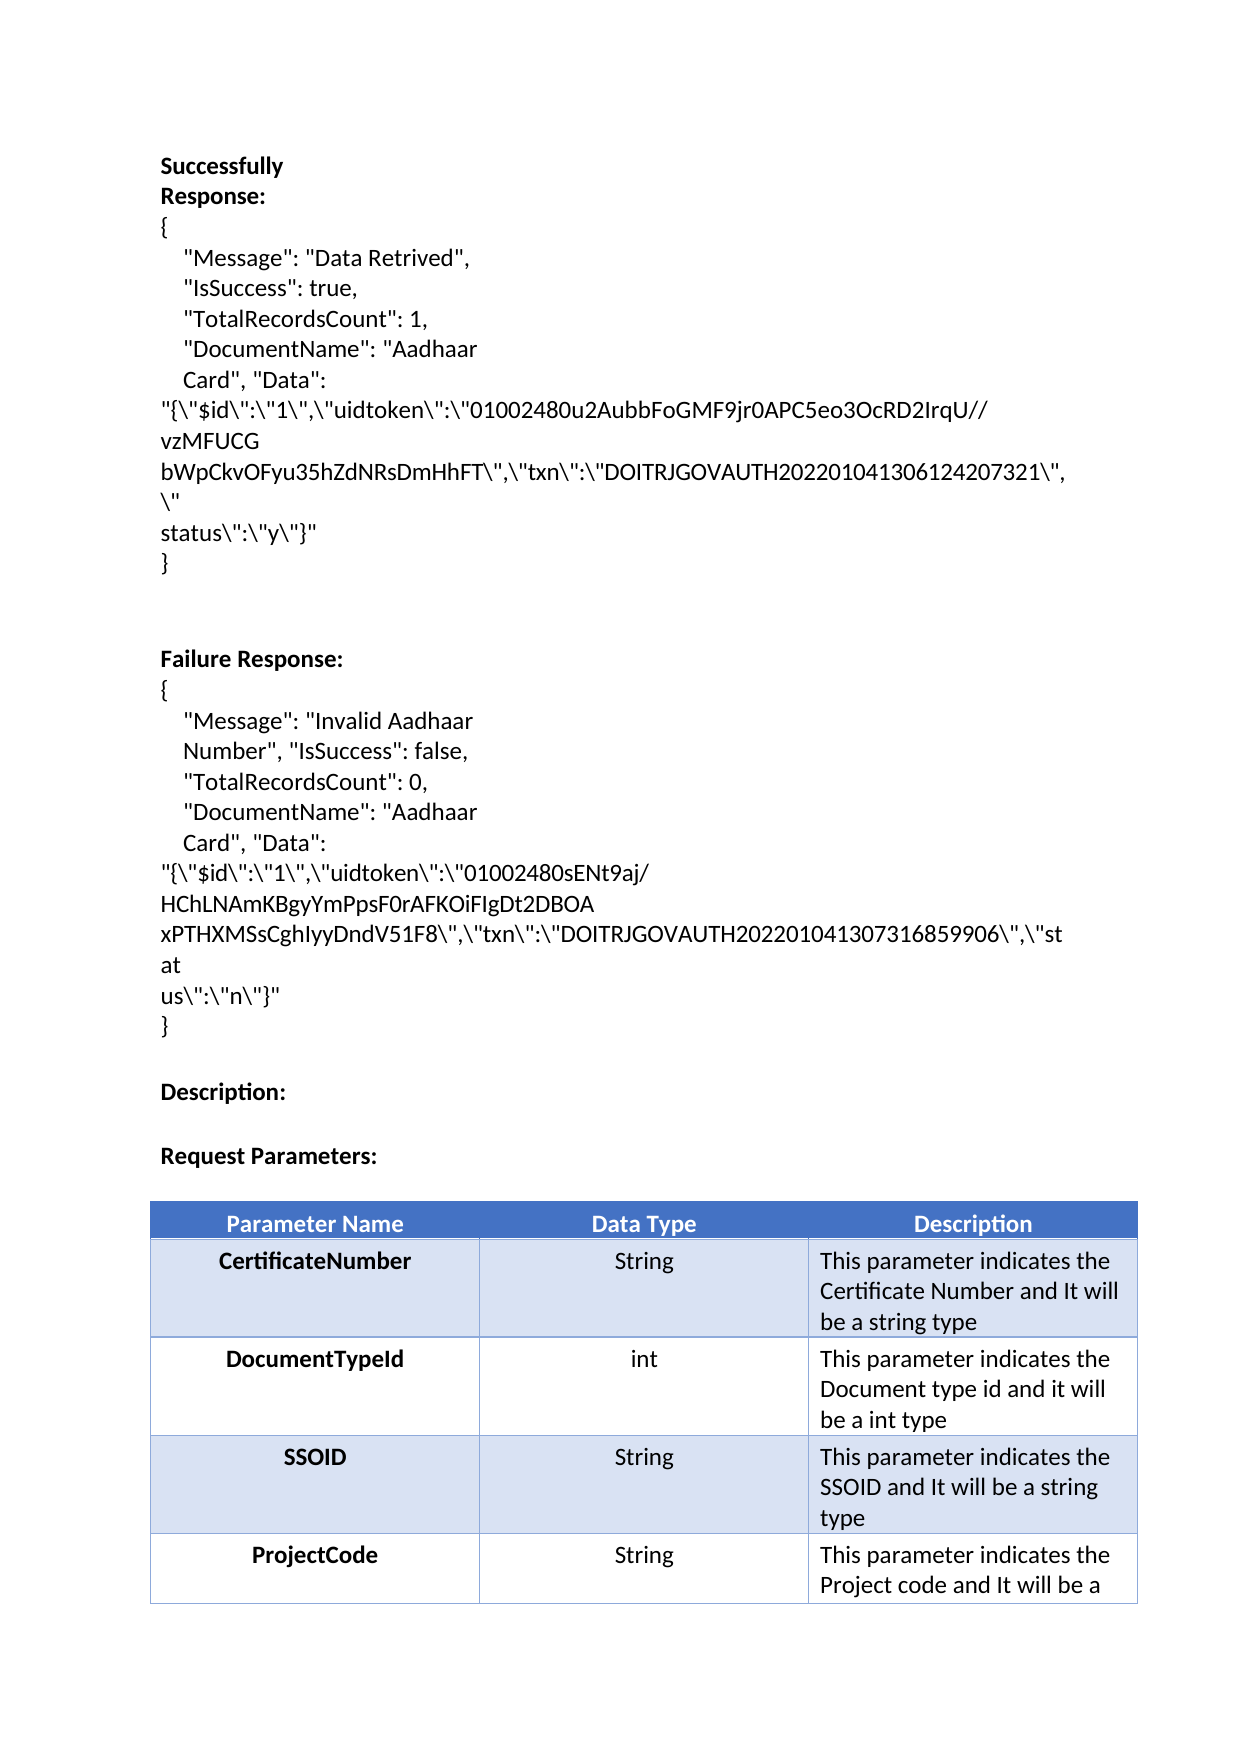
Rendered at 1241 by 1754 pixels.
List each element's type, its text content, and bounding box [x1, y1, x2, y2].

table_header Data Type [480, 1203, 808, 1238]
subtitle Description: [160, 1076, 1090, 1107]
table_cell This parameter indicates the Document type id and it will be a int type [809, 1338, 1137, 1434]
table_cell int [480, 1338, 808, 1434]
text "{\"$id\":\"1\",\"uidtoken\":\"01002480sENt9aj/HChLNAmKBgyYmPpsF0rAFKOiFIgDt2DBOA xPTHXMSsCghIyyDndV51F8\",\"txn\":\"DOITRJGOVAUTH202201041307316859906\",\"stat [160, 857, 1071, 979]
text { [160, 211, 1090, 242]
text "Message": "Data Retrived", "IsSuccess": true, "TotalRecordsCount": 1, "DocumentName": "Aadhaar Card", "Data": [183, 242, 504, 395]
text "Message": "Invalid Aadhaar Number", "IsSuccess": false, "TotalRecordsCount": 0, "DocumentName": "Aadhaar Card", "Data": [183, 705, 537, 857]
subtitle Failure Response: [160, 643, 1090, 674]
table_cell DocumentTypeId [151, 1338, 479, 1434]
table_cell CertificateNumber [151, 1240, 479, 1336]
text } [160, 547, 1090, 578]
text { [160, 674, 1090, 705]
table_cell String [480, 1240, 808, 1336]
table_cell This parameter indicates the Certificate Number and It will be a string type [809, 1240, 1137, 1336]
table_cell String [480, 1534, 808, 1603]
text us\":\"n\"}" [160, 980, 1090, 1010]
table_cell ProjectCode [151, 1534, 479, 1603]
subtitle Request Parameters: [160, 1140, 1090, 1171]
table_cell String [480, 1436, 808, 1533]
text "{\"$id\":\"1\",\"uidtoken\":\"01002480u2AubbFoGMF9jr0APC5eo3OcRD2IrqU//vzMFUCG bWpCkvOFyu35hZdNRsDmHhFT\",\"txn\":\"DOITRJGOVAUTH202201041306124207321\",\" [160, 395, 1071, 517]
text } [160, 1010, 1090, 1041]
table_cell This parameter indicates the SSOID and It will be a string type [809, 1436, 1137, 1533]
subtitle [160, 150, 367, 211]
table_cell SSOID [151, 1436, 479, 1533]
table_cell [809, 1534, 1137, 1603]
table_header Description [809, 1203, 1137, 1238]
text status\":\"y\"}" [160, 517, 1090, 547]
table_header Parameter Name [151, 1203, 479, 1238]
